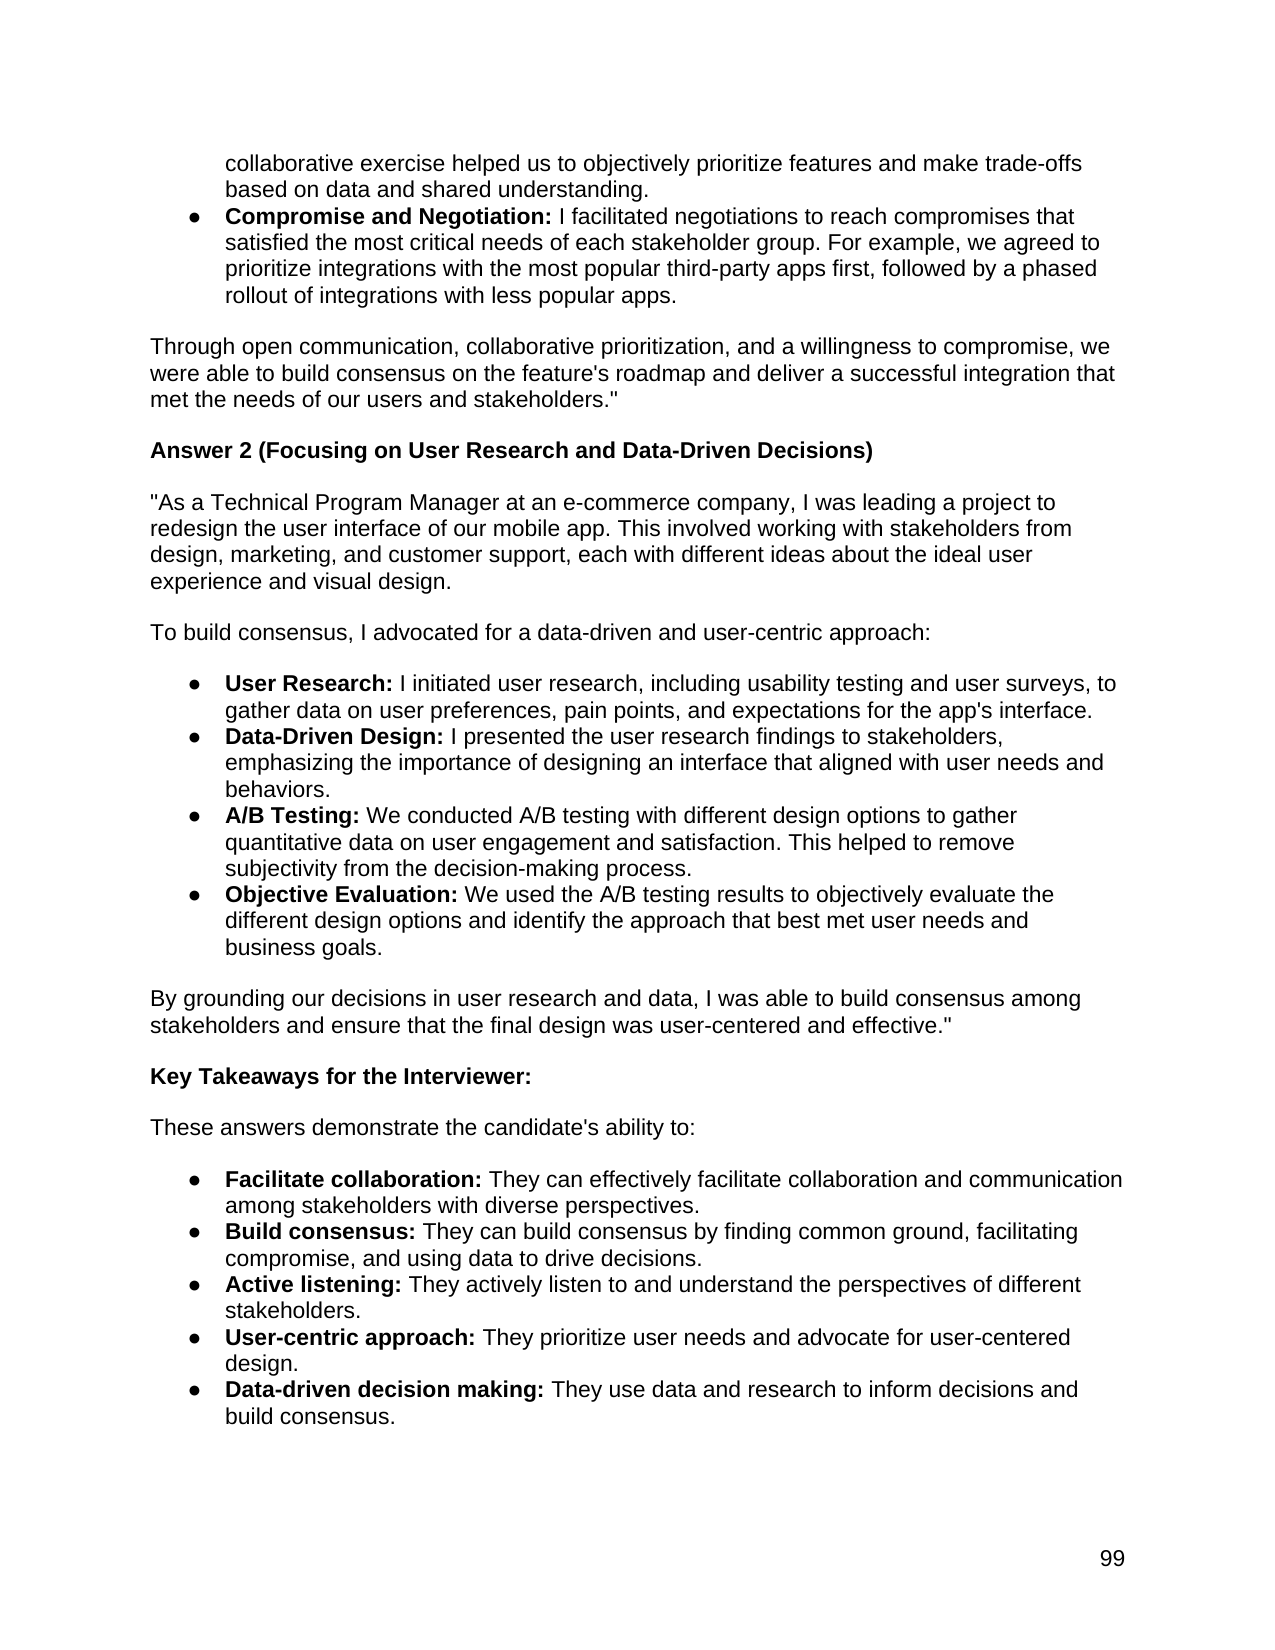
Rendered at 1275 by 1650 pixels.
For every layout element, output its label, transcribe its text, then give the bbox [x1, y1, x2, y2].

list Active listening: They actively listen to and understand the perspectives of different stakeholders. [187, 1271, 1125, 1324]
list Data-Driven Design: I presented the user research findings to stakeholders, emphasizing the importance of designing an interface that aligned with user needs and behaviors. [187, 723, 1125, 802]
list Compromise and Negotiation: I facilitated negotiations to reach compromises that satisfied the most critical needs of each stakeholder group. For example, we agreed to prioritize integrations with the most popular third-party apps first, followed by a phased rollout of integrations with less popular apps. [187, 203, 1125, 308]
text Key Takeaways for the Interviewer: [150, 1063, 1125, 1089]
text To build consensus, I advocated for a data-driven and user-centric approach: [150, 619, 1125, 645]
list Data-driven decision making: They use data and research to inform decisions and build consensus. [187, 1376, 1125, 1429]
list Objective Evaluation: We used the A/B testing results to objectively evaluate the different design options and identify the approach that best met user needs and business goals. [187, 881, 1125, 960]
text These answers demonstrate the candidate's ability to: [150, 1114, 1125, 1141]
list A/B Testing: We conducted A/B testing with different design options to gather quantitative data on user engagement and satisfaction. This helped to remove subjectivity from the decision-making process. [187, 802, 1125, 881]
list User Research: I initiated user research, including usability testing and user surveys, to gather data on user preferences, pain points, and expectations for the app's interface. [187, 670, 1125, 723]
text "As a Technical Program Manager at an e-commerce company, I was leading a project to redesign the user interface of our mobile app. This involved working with stakeholders from design, marketing, and customer support, each with different ideas about the ideal user experience and visual design. [150, 488, 1125, 594]
text Answer 2 (Focusing on User Research and Data-Driven Decisions) [150, 437, 1125, 463]
list Build consensus: They can build consensus by finding common ground, facilitating compromise, and using data to drive decisions. [187, 1218, 1125, 1271]
list User-centric approach: They prioritize user needs and advocate for user-centered design. [187, 1324, 1125, 1376]
list Facilitate collaboration: They can effectively facilitate collaboration and communication among stakeholders with diverse perspectives. [187, 1166, 1125, 1218]
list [187, 150, 1125, 203]
text Through open communication, collaborative prioritization, and a willingness to compromise, we were able to build consensus on the feature's roadmap and deliver a successful integration that met the needs of our users and stakeholders." [150, 333, 1125, 412]
text By grounding our decisions in user research and data, I was able to build consensus among stakeholders and ensure that the final design was user-centered and effective." [150, 985, 1125, 1038]
